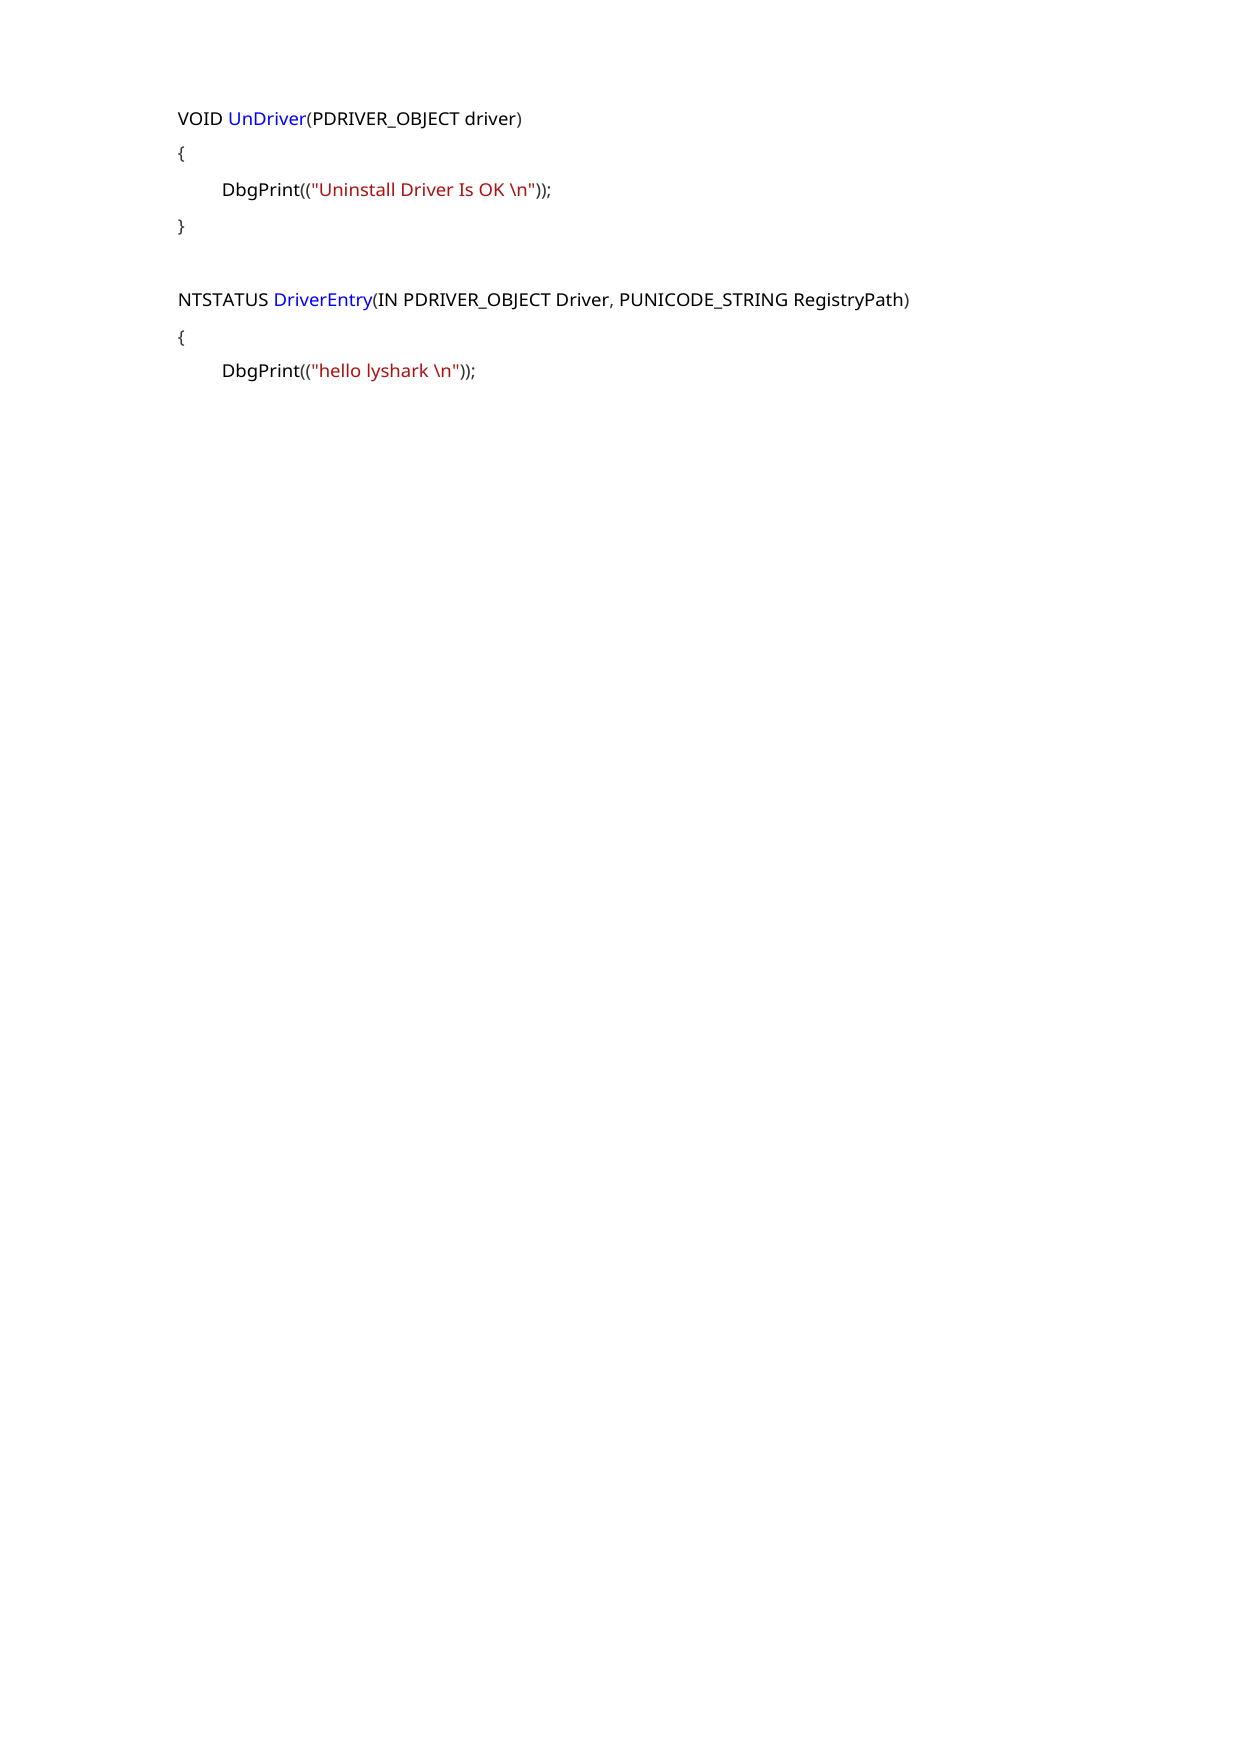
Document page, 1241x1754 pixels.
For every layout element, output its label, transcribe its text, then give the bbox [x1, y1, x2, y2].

text NTSTATUS DriverEntry(IN PDRIVER_OBJECT Driver, PUNICODE_STRING RegistryPath) [178, 288, 1096, 312]
text } [178, 213, 1096, 237]
text { [178, 141, 1096, 165]
text { [178, 324, 1096, 348]
text DbgPrint(("hello lyshark \n")); [222, 359, 1096, 383]
text DbgPrint(("Uninstall Driver Is OK \n")); [222, 177, 1096, 201]
text VOID UnDriver(PDRIVER_OBJECT driver) [178, 106, 1096, 130]
